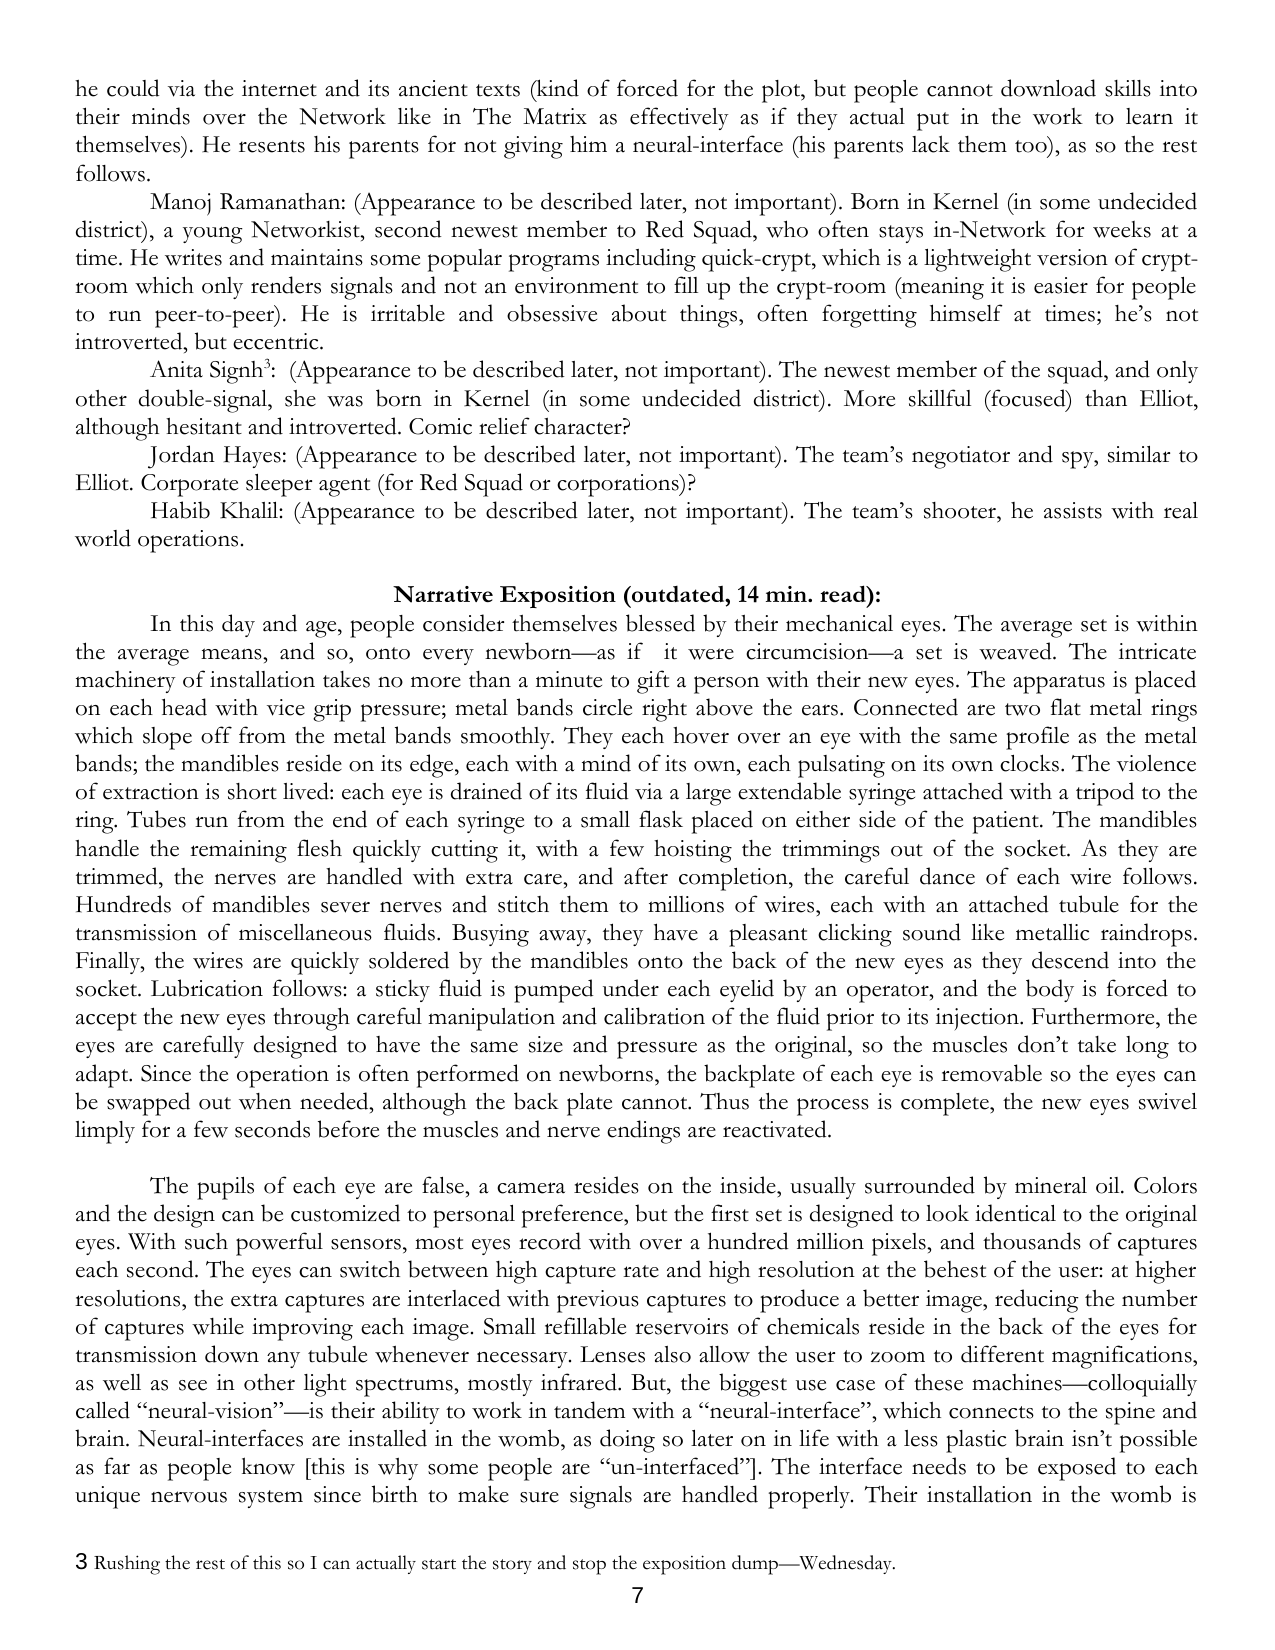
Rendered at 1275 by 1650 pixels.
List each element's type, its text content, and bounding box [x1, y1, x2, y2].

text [75, 1172, 1200, 1509]
text Anita Signh: (Appearance to be described later, not important). The newest member of the squad, and only other double-signal, she was born in Kernel (in some undecided district). More skillful (focused) than Elliot, although hesitant and introverted. Comic relief character? [75, 356, 1200, 441]
text Jordan Hayes: (Appearance to be described later, not important). The team’s negotiator and spy, similar to Elliot. Corporate sleeper agent (for Red Squad or corporations)? [75, 441, 1200, 497]
text Habib Khalil: (Appearance to be described later, not important). The team’s shooter, he assists with real world operations. [75, 497, 1200, 553]
text Narrative Exposition (outdated, 14 min. read): [75, 581, 1200, 609]
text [75, 75, 1200, 187]
text Manoj Ramanathan: (Appearance to be described later, not important). Born in Kernel (in some undecided district), a young Networkist, second newest member to Red Squad, who often stays in-Network for weeks at a time. He writes and maintains some popular programs including quick-crypt, which is a lightweight version of crypt-room which only renders signals and not an environment to fill up the crypt-room (meaning it is easier for people to run peer-to-peer). He is irritable and obsessive about things, often forgetting himself at times; he’s not introverted, but eccentric. [75, 187, 1200, 356]
text In this day and age, people consider themselves blessed by their mechanical eyes. The average set is within the average means, and so, onto every newborn—as if it were circumcision—a set is weaved. The intricate machinery of installation takes no more than a minute to gift a person with their new eyes. The apparatus is placed on each head with vice grip pressure; metal bands circle right above the ears. Connected are two flat metal rings which slope off from the metal bands smoothly. They each hover over an eye with the same profile as the metal bands; the mandibles reside on its edge, each with a mind of its own, each pulsating on its own clocks. The violence of extraction is short lived: each eye is drained of its fluid via a large extendable syringe attached with a tripod to the ring. Tubes run from the end of each syringe to a small flask placed on either side of the patient. The mandibles handle the remaining flesh quickly cutting it, with a few hoisting the trimmings out of the socket. As they are trimmed, the nerves are handled with extra care, and after completion, the careful dance of each wire follows. Hundreds of mandibles sever nerves and stitch them to millions of wires, each with an attached tubule for the transmission of miscellaneous fluids. Busying away, they have a pleasant clicking sound like metallic raindrops. Finally, the wires are quickly soldered by the mandibles onto the back of the new eyes as they descend into the socket. Lubrication follows: a sticky fluid is pumped under each eyelid by an operator, and the body is forced to accept the new eyes through careful manipulation and calibration of the fluid prior to its injection. Furthermore, the eyes are carefully designed to have the same size and pressure as the original, so the muscles don’t take long to adapt. Since the operation is often performed on newborns, the backplate of each eye is removable so the eyes can be swapped out when needed, although the back plate cannot. Thus the process is complete, the new eyes swivel limply for a few seconds before the muscles and nerve endings are reactivated. [75, 609, 1200, 1144]
